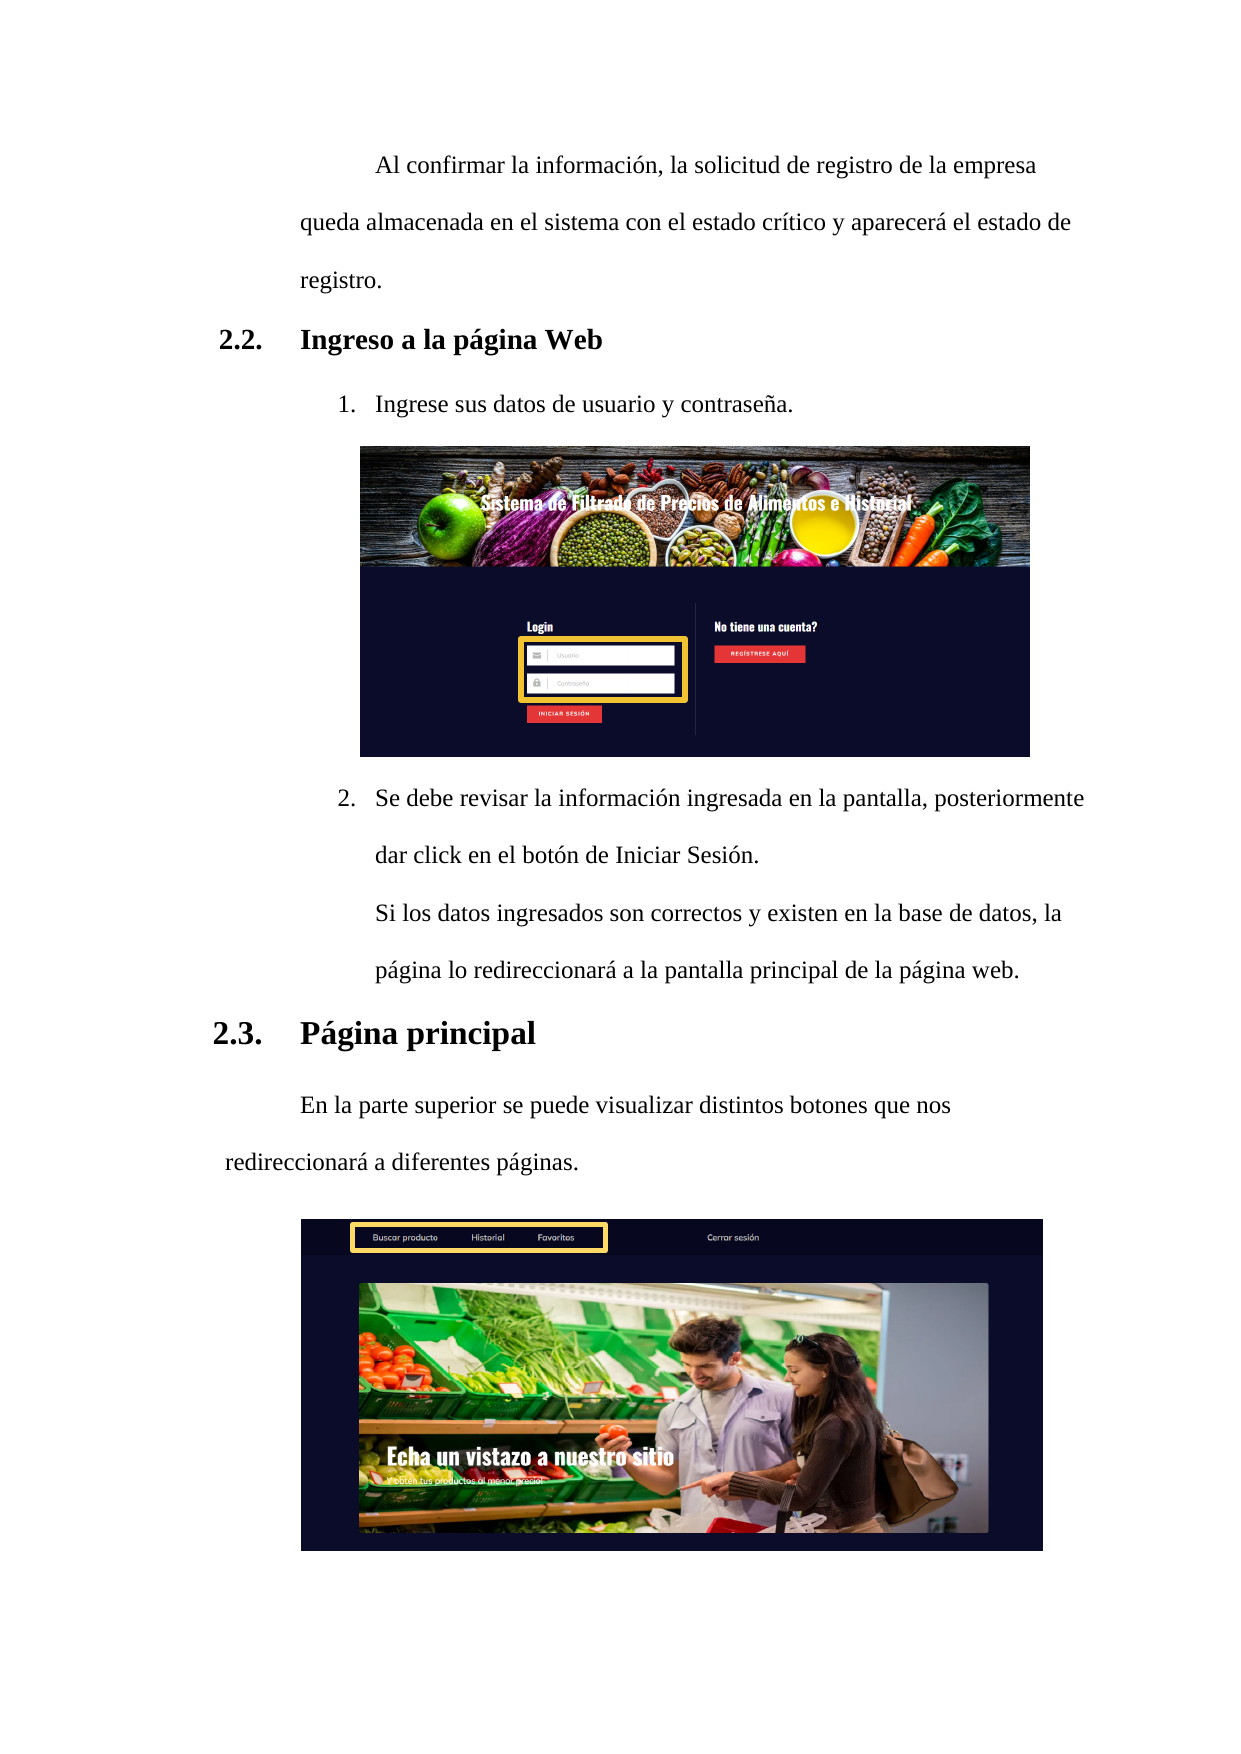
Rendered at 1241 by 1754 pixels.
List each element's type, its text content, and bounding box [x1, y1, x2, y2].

list Ingreso a la página Web [262, 322, 1090, 356]
picture [360, 446, 1030, 757]
list Se debe revisar la información ingresada en la pantalla, posteriormente dar click en el botón de Iniciar Sesión. [337, 783, 1090, 869]
text Al confirmar la información, la solicitud de registro de la empresa queda almacenada en el sistema con el estado crítico y aparecerá el estado de registro. [300, 150, 1090, 294]
list Página principal [262, 1013, 1090, 1051]
picture [301, 1219, 1043, 1551]
text En la parte superior se puede visualizar distintos botones que nos redireccionará a diferentes páginas. [225, 1090, 1090, 1176]
list Ingrese sus datos de usuario y contraseña. [337, 389, 1090, 418]
text Si los datos ingresados son correctos y existen en la base de datos, la página lo redireccionará a la pantalla principal de la página web. [375, 898, 1090, 984]
